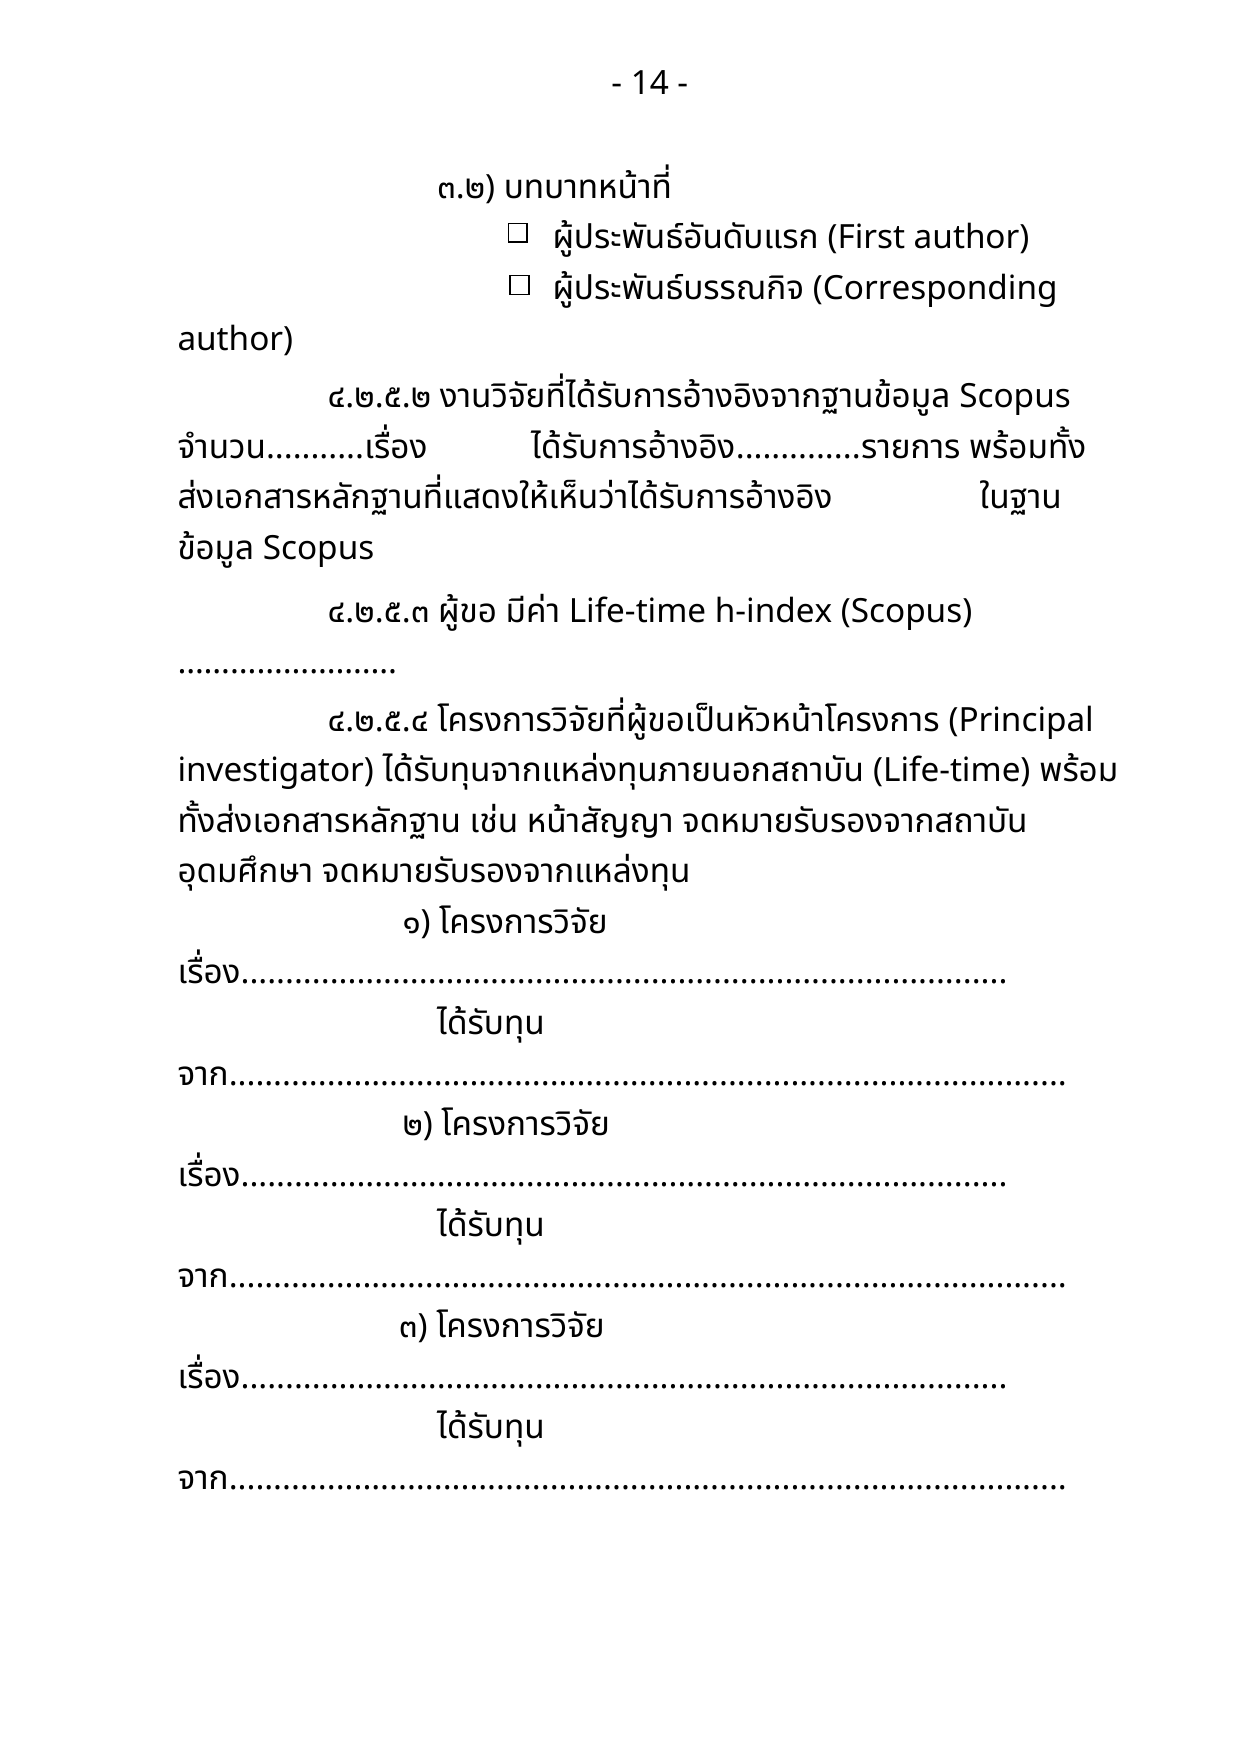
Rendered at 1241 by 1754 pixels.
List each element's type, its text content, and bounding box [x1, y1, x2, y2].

text ๓.๒) บทบาทหน้าที่ [402, 162, 1122, 213]
text ๔.๒.๕.๔ โครงการวิจัยที่ผู้ขอเป็นหัวหน้าโครงการ (Principal investigator) ได้รับทุนจากแหล่งทุนภายนอกสถาบัน (Life-time) พร้อมทั้งส่งเอกสารหลักฐาน เช่น หน้าสัญญา จดหมายรับรองจากสถาบันอุดมศึกษา จดหมายรับรองจากแหล่งทุน [177, 696, 1122, 898]
text ๑) โครงการวิจัย เรื่อง...................................................................................... [177, 898, 1122, 999]
text ผู้ประพันธ์อันดับแรก (First author) [177, 213, 1122, 264]
text ผู้ประพันธ์บรรณกิจ (Corresponding author) [177, 264, 1122, 360]
text ได้รับทุนจาก.............................................................................................. [177, 999, 1122, 1100]
text ๓) โครงการวิจัย เรื่อง...................................................................................... [177, 1302, 1122, 1403]
text ๒) โครงการวิจัย เรื่อง...................................................................................... [177, 1100, 1122, 1201]
text ได้รับทุนจาก.............................................................................................. [177, 1201, 1122, 1302]
text ๔.๒.๕.๒ งานวิจัยที่ได้รับการอ้างอิงจากฐานข้อมูล Scopus จำนวน...........เรื่อง ได้รับการอ้างอิง..............รายการ พร้อมทั้งส่งเอกสารหลักฐานที่แสดงให้เห็นว่าได้รับการอ้างอิง ในฐานข้อมูล Scopus [177, 372, 1122, 574]
text ๔.๒.๕.๓ ผู้ขอ มีค่า Life-time h-index (Scopus)……………………. [177, 587, 1122, 683]
text ได้รับทุนจาก.............................................................................................. [177, 1403, 1122, 1504]
